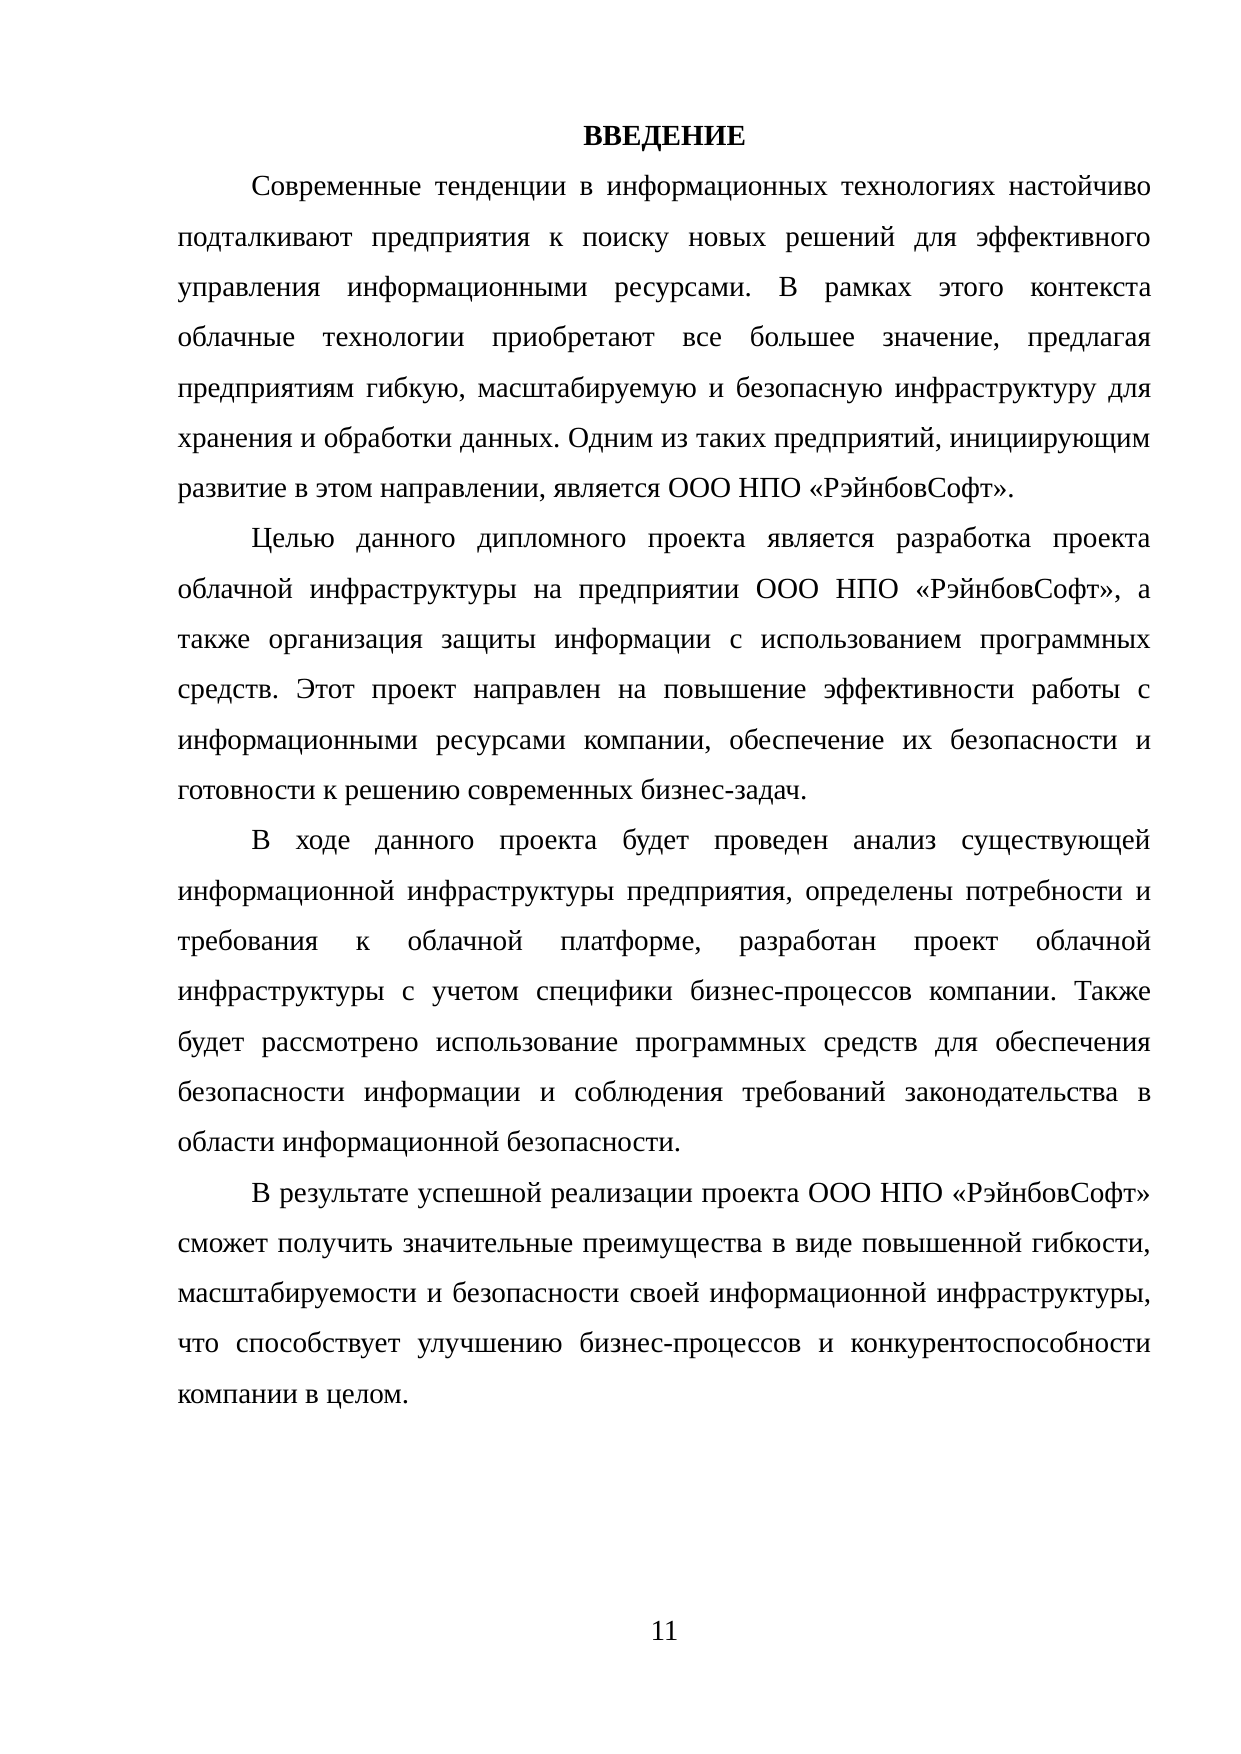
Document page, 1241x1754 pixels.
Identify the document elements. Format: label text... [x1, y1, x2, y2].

text В ходе данного проекта будет проведен анализ существующей информационной инфраструктуры предприятия, определены потребности и требования к облачной платформе, разработан проект облачной инфраструктуры с учетом специфики бизнес-процессов компании. Также будет рассмотрено использование программных средств для обеспечения безопасности информации и соблюдения требований законодательства в области информационной безопасности. [177, 822, 1152, 1158]
text В результате успешной реализации проекта ООО НПО «РэйнбовСофт» сможет получить значительные преимущества в виде повышенной гибкости, масштабируемости и безопасности своей информационной инфраструктуры, что способствует улучшению бизнес-процессов и конкурентоспособности компании в целом. [177, 1175, 1152, 1409]
text Современные тенденции в информационных технологиях настойчиво подталкивают предприятия к поиску новых решений для эффективного управления информационными ресурсами. В рамках этого контекста облачные технологии приобретают все большее значение, предлагая предприятиям гибкую, масштабируемую и безопасную инфраструктуру для хранения и обработки данных. Одним из таких предприятий, инициирующим развитие в этом направлении, является ООО НПО «РэйнбовСофт». [177, 168, 1152, 504]
text Целью данного дипломного проекта является разработка проекта облачной инфраструктуры на предприятии ООО НПО «РэйнбовСофт», а также организация защиты информации с использованием программных средств. Этот проект направлен на повышение эффективности работы с информационными ресурсами компании, обеспечение их безопасности и готовности к решению современных бизнес-задач. [177, 521, 1152, 806]
subtitle Введение [177, 118, 1152, 152]
